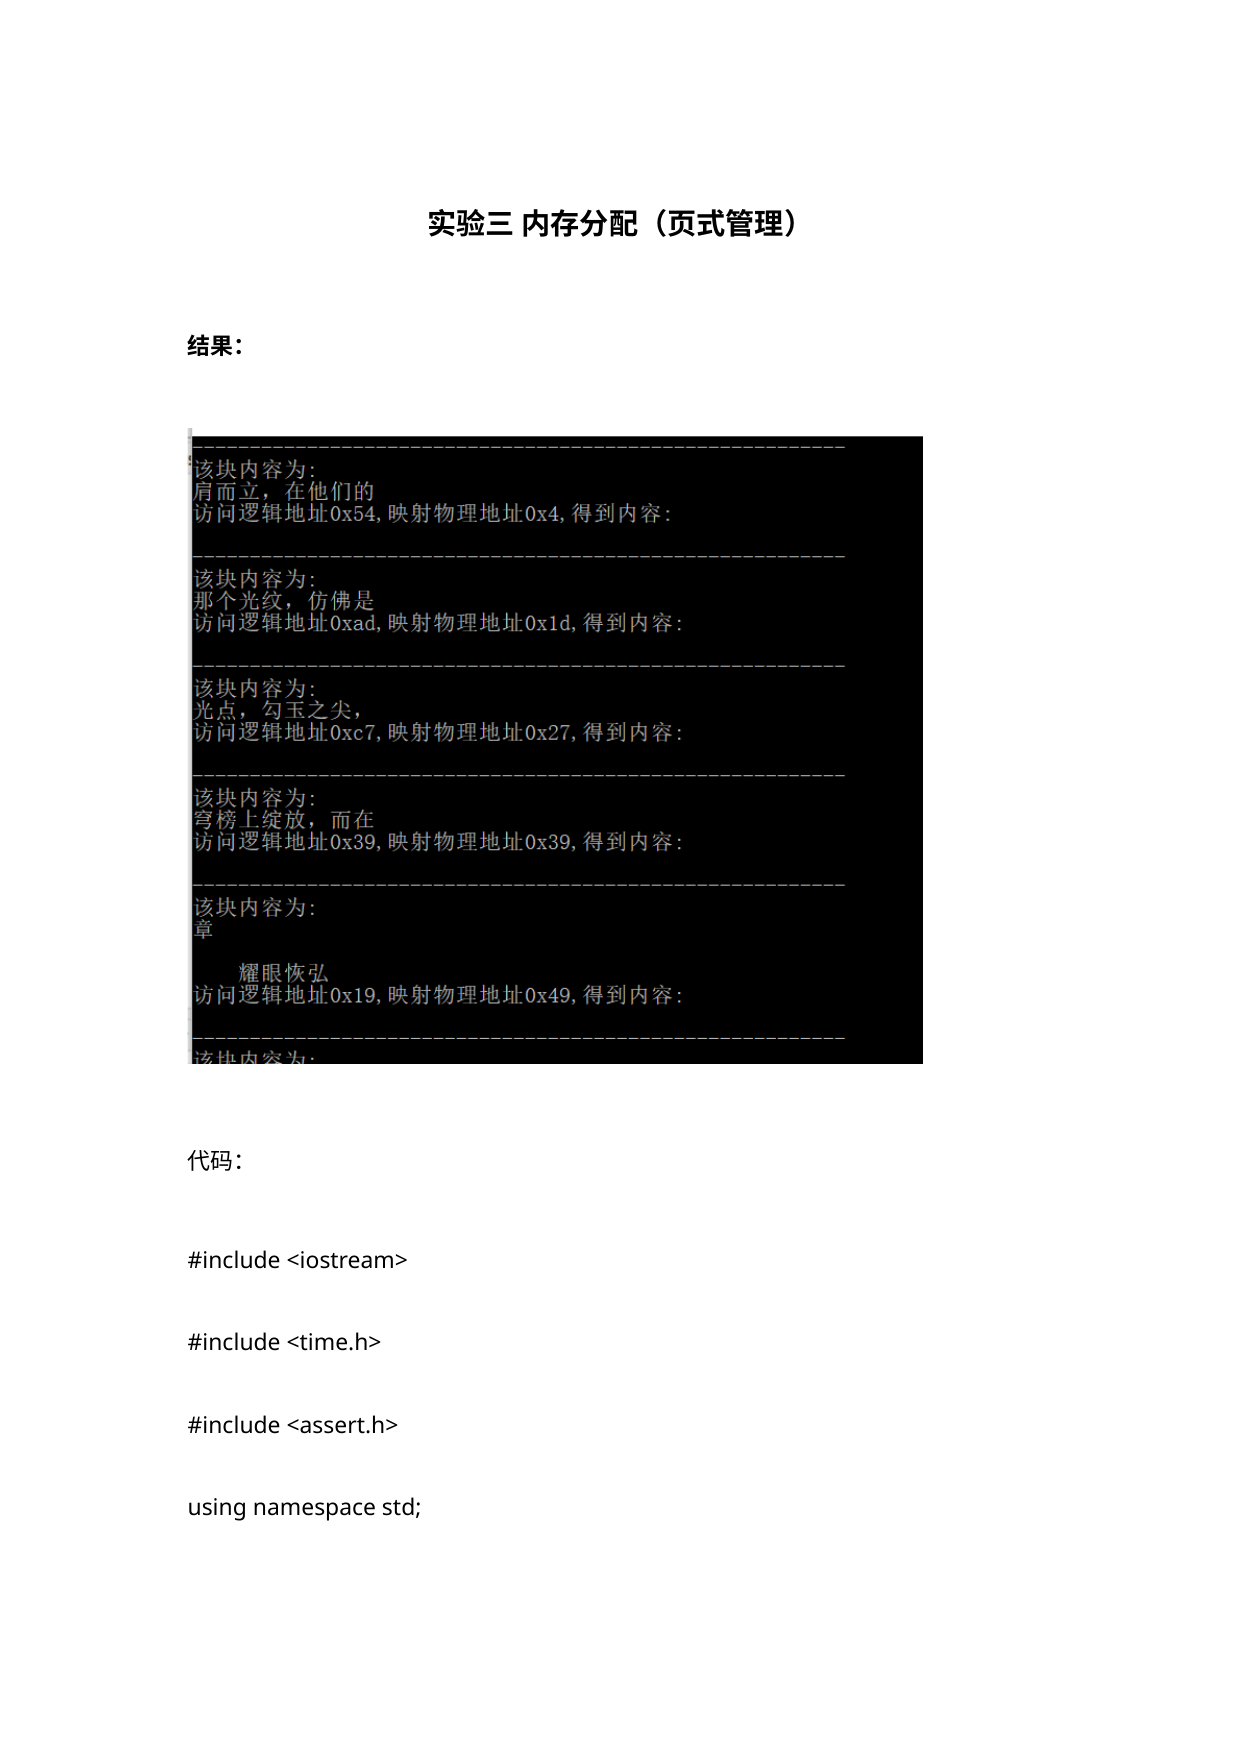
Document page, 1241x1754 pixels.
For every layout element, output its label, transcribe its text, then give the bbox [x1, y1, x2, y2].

text using namespace std; [187, 1490, 1053, 1523]
text 结果： [187, 312, 1053, 377]
text #include <time.h> [187, 1326, 1053, 1358]
text 代码： [187, 1127, 1053, 1192]
picture [187, 428, 923, 1064]
text 实验三 内存分配（页式管理） [187, 189, 1053, 254]
text #include <iostream> [187, 1243, 1053, 1276]
text #include <assert.h> [187, 1408, 1053, 1441]
